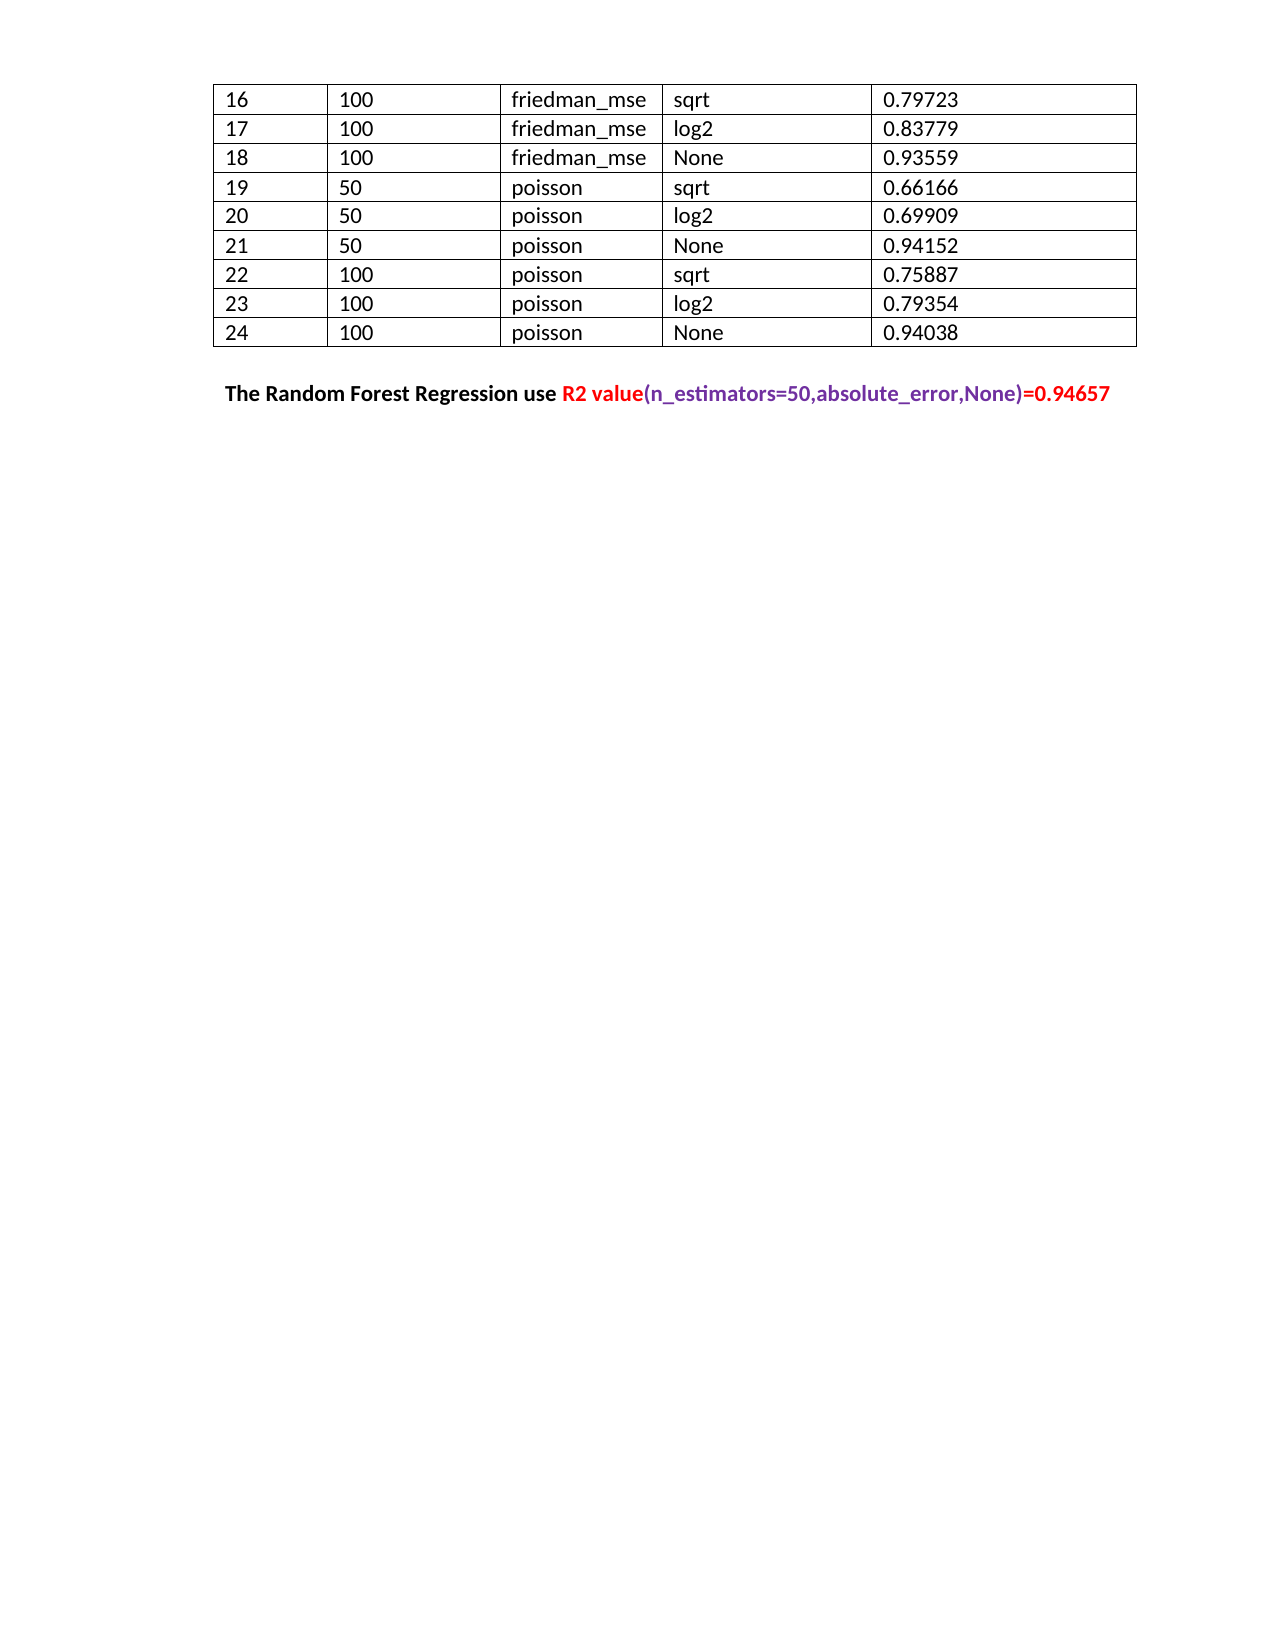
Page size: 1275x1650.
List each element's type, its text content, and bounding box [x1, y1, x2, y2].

table_cell 100 [328, 144, 500, 172]
table_cell sqrt [663, 260, 871, 288]
table_cell poisson [501, 260, 662, 288]
table_cell 24 [214, 318, 327, 346]
table_cell 100 [328, 289, 500, 317]
table_cell poisson [501, 202, 662, 230]
table_cell poisson [501, 318, 662, 346]
table_cell 0.93559 [872, 144, 1136, 172]
table_cell 0.94152 [872, 231, 1136, 259]
table_cell poisson [501, 289, 662, 317]
table_cell log2 [663, 289, 871, 317]
table_cell 0.69909 [872, 202, 1136, 230]
table_cell 16 [214, 85, 327, 113]
table_cell 18 [214, 144, 327, 172]
table_cell 100 [328, 115, 500, 142]
table_cell 20 [214, 202, 327, 230]
table_cell log2 [663, 202, 871, 230]
table_cell log2 [663, 115, 871, 142]
table_cell 17 [214, 115, 327, 142]
table_cell 50 [328, 173, 500, 201]
table_cell 19 [214, 173, 327, 201]
table_cell 100 [328, 85, 500, 113]
table_cell 0.66166 [872, 173, 1136, 201]
table_cell None [663, 144, 871, 172]
table_cell None [663, 231, 871, 259]
table_cell friedman_mse [501, 144, 662, 172]
table_cell friedman_mse [501, 115, 662, 142]
table_cell 22 [214, 260, 327, 288]
table_cell poisson [501, 231, 662, 259]
table_cell 0.83779 [872, 115, 1136, 142]
table_cell 21 [214, 231, 327, 259]
table_cell sqrt [663, 173, 871, 201]
table_cell friedman_mse [501, 85, 662, 113]
table_cell poisson [501, 173, 662, 201]
table_cell 100 [328, 260, 500, 288]
list The Random Forest Regression use R2 value(n_estimators=50,absolute_error,None)=0.94657 [225, 379, 1125, 407]
table_cell sqrt [663, 85, 871, 113]
table_cell 100 [328, 318, 500, 346]
table_cell 0.75887 [872, 260, 1136, 288]
table_cell 0.94038 [872, 318, 1136, 346]
table_cell 50 [328, 231, 500, 259]
table_cell 0.79354 [872, 289, 1136, 317]
table_cell 50 [328, 202, 500, 230]
table_cell None [663, 318, 871, 346]
table_cell 23 [214, 289, 327, 317]
